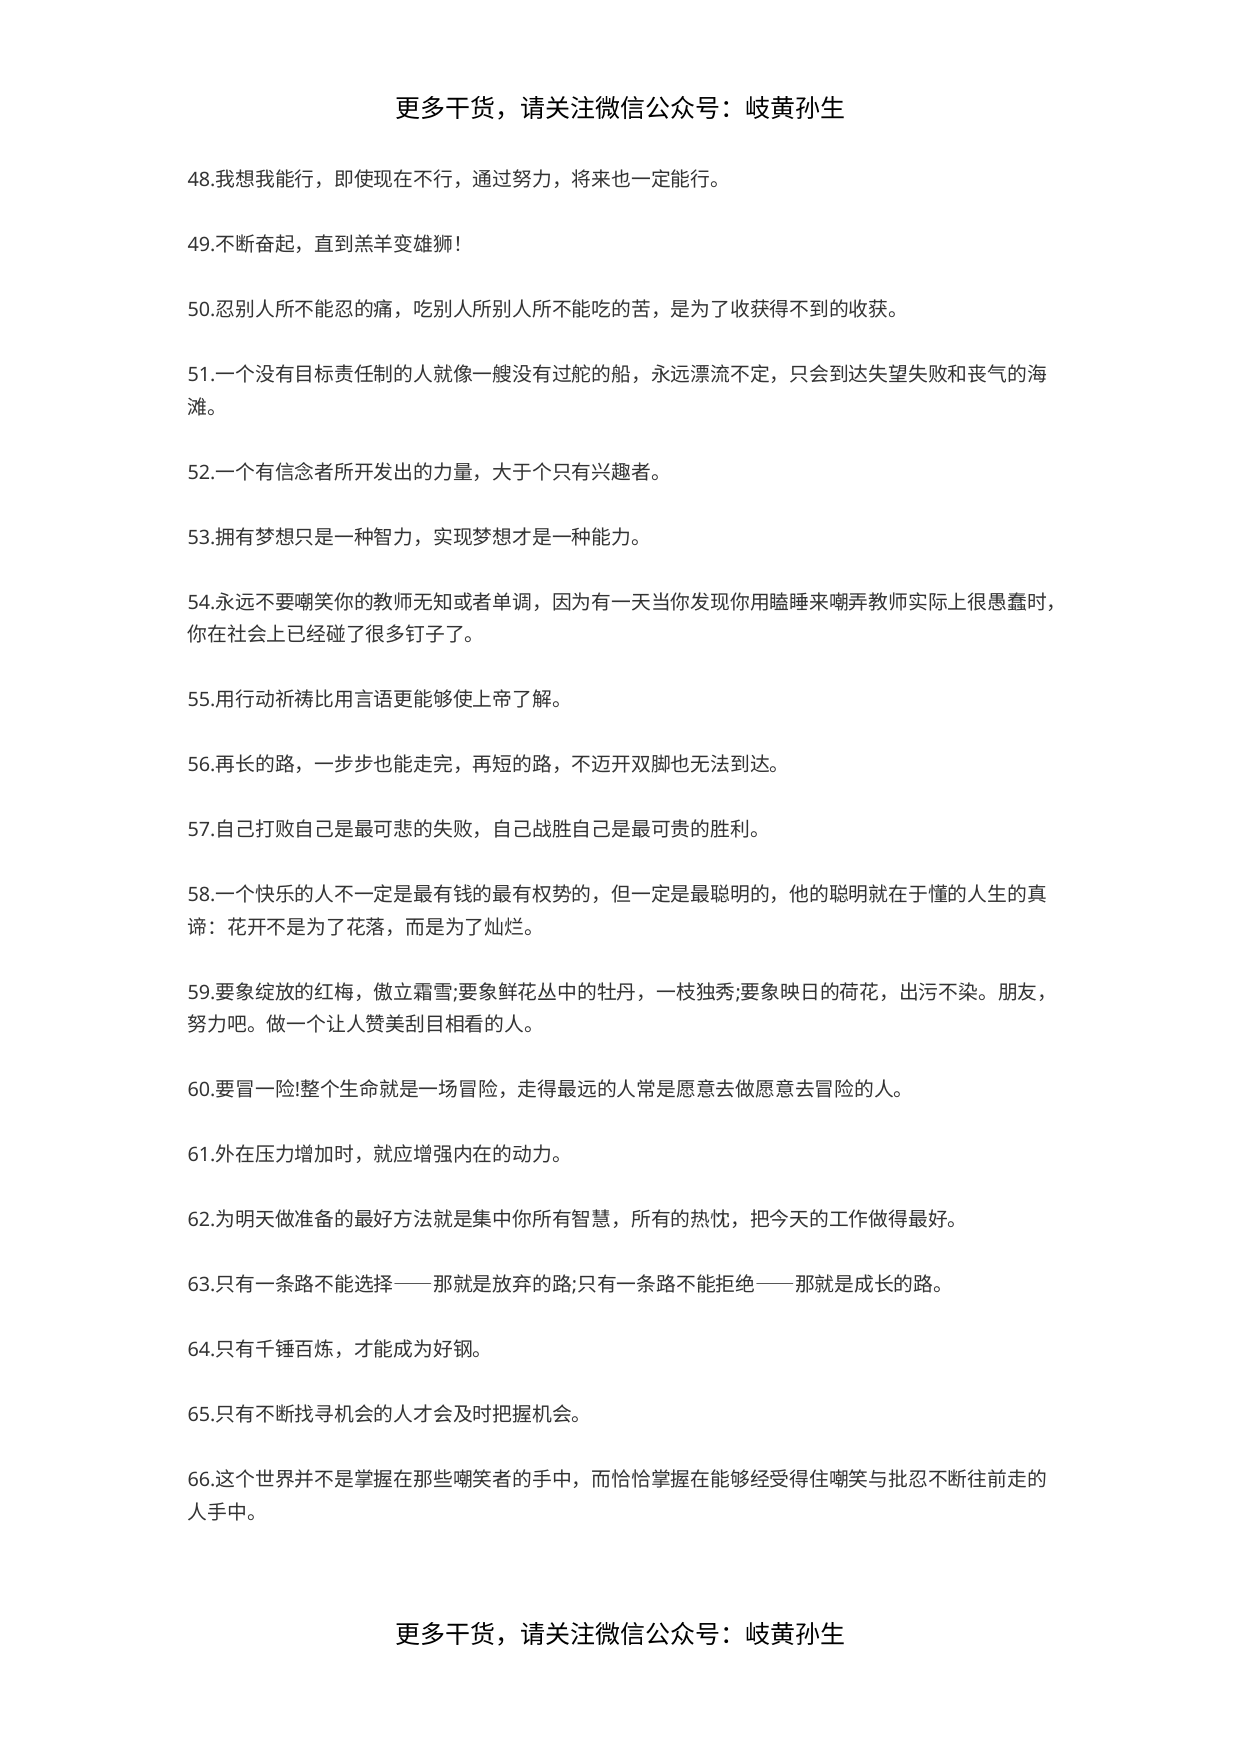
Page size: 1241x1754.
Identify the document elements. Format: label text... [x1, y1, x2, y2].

text 62.为明天做准备的最好方法就是集中你所有智慧，所有的热忱，把今天的工作做得最好。 [187, 1202, 1053, 1234]
text 60.要冒一险!整个生命就是一场冒险，走得最远的人常是愿意去做愿意去冒险的人。 [187, 1072, 1053, 1104]
text 58.一个快乐的人不一定是最有钱的最有权势的，但一定是最聪明的，他的聪明就在于懂的人生的真谛：花开不是为了花落，而是为了灿烂。 [187, 877, 1053, 942]
text 50.忍别人所不能忍的痛，吃别人所别人所不能吃的苦，是为了收获得不到的收获。 [187, 292, 1053, 324]
text 63.只有一条路不能选择——那就是放弃的路;只有一条路不能拒绝——那就是成长的路。 [187, 1267, 1053, 1299]
text 52.一个有信念者所开发出的力量，大于个只有兴趣者。 [187, 454, 1053, 487]
text 49.不断奋起，直到羔羊变雄狮！ [187, 227, 1053, 259]
text 64.只有千锤百炼，才能成为好钢。 [187, 1332, 1053, 1364]
text 51.一个没有目标责任制的人就像一艘没有过舵的船，永远漂流不定，只会到达失望失败和丧气的海滩。 [187, 357, 1053, 422]
text 53.拥有梦想只是一种智力，实现梦想才是一种能力。 [187, 519, 1053, 552]
text 56.再长的路，一步步也能走完，再短的路，不迈开双脚也无法到达。 [187, 747, 1053, 779]
text 61.外在压力增加时，就应增强内在的动力。 [187, 1137, 1053, 1169]
text 57.自己打败自己是最可悲的失败，自己战胜自己是最可贵的胜利。 [187, 812, 1053, 844]
text 59.要象绽放的红梅，傲立霜雪;要象鲜花丛中的牡丹，一枝独秀;要象映日的荷花，出污不染。朋友，努力吧。做一个让人赞美刮目相看的人。 [187, 974, 1053, 1039]
text 66.这个世界并不是掌握在那些嘲笑者的手中，而恰恰掌握在能够经受得住嘲笑与批忍不断往前走的人手中。 [187, 1462, 1053, 1527]
text 55.用行动祈祷比用言语更能够使上帝了解。 [187, 682, 1053, 714]
text 48.我想我能行，即使现在不行，通过努力，将来也一定能行。 [187, 162, 1053, 194]
text 65.只有不断找寻机会的人才会及时把握机会。 [187, 1397, 1053, 1429]
text 54.永远不要嘲笑你的教师无知或者单调，因为有一天当你发现你用瞌睡来嘲弄教师实际上很愚蠢时，你在社会上已经碰了很多钉子了。 [187, 584, 1053, 649]
